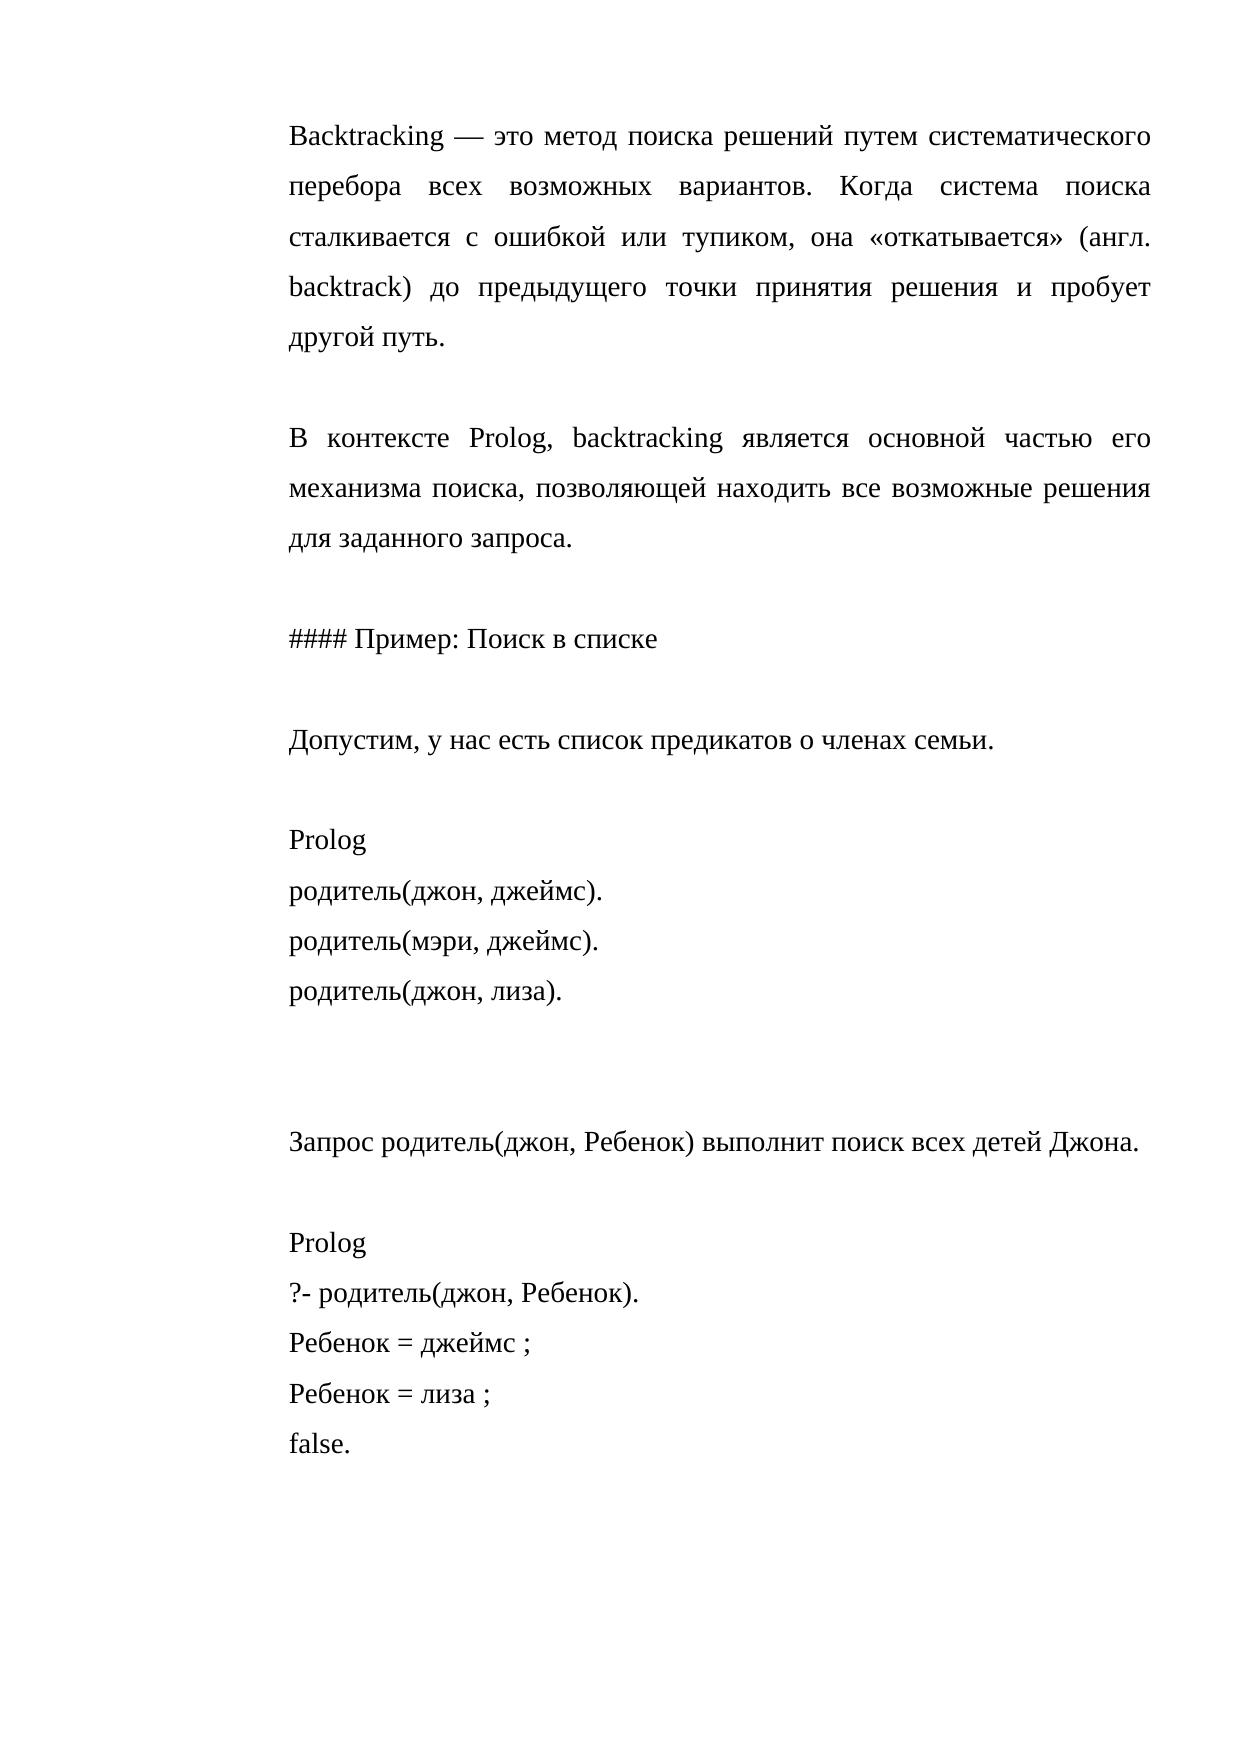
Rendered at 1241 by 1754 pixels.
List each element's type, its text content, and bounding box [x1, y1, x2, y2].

list #### Пример: Поиск в списке [288, 621, 1152, 655]
list родитель(мэри, джеймс). [288, 923, 1152, 957]
list Backtracking — это метод поиска решений путем систематического перебора всех возможных вариантов. Когда система поиска сталкивается с ошибкой или тупиком, она «откатывается» (англ. backtrack) до предыдущего точки принятия решения и пробует другой путь. [288, 118, 1152, 353]
list Допустим, у нас есть список предикатов о членах семьи. [288, 722, 1152, 755]
list родитель(джон, джеймс). [288, 873, 1152, 906]
list родитель(джон, лиза). [288, 973, 1152, 1007]
list Ребенок = лиза ; [288, 1376, 1152, 1409]
list Prolog [288, 1225, 1152, 1258]
list Prolog [288, 822, 1152, 856]
list В контексте Prolog, backtracking является основной частью его механизма поиска, позволяющей находить все возможные решения для заданного запроса. [288, 420, 1152, 554]
list Ребенок = джеймс ; [288, 1326, 1152, 1359]
list Запрос родитель(джон, Ребенок) выполнит поиск всех детей Джона. [288, 1124, 1152, 1158]
list false. [288, 1426, 1152, 1460]
list ?- родитель(джон, Ребенок). [288, 1275, 1152, 1309]
